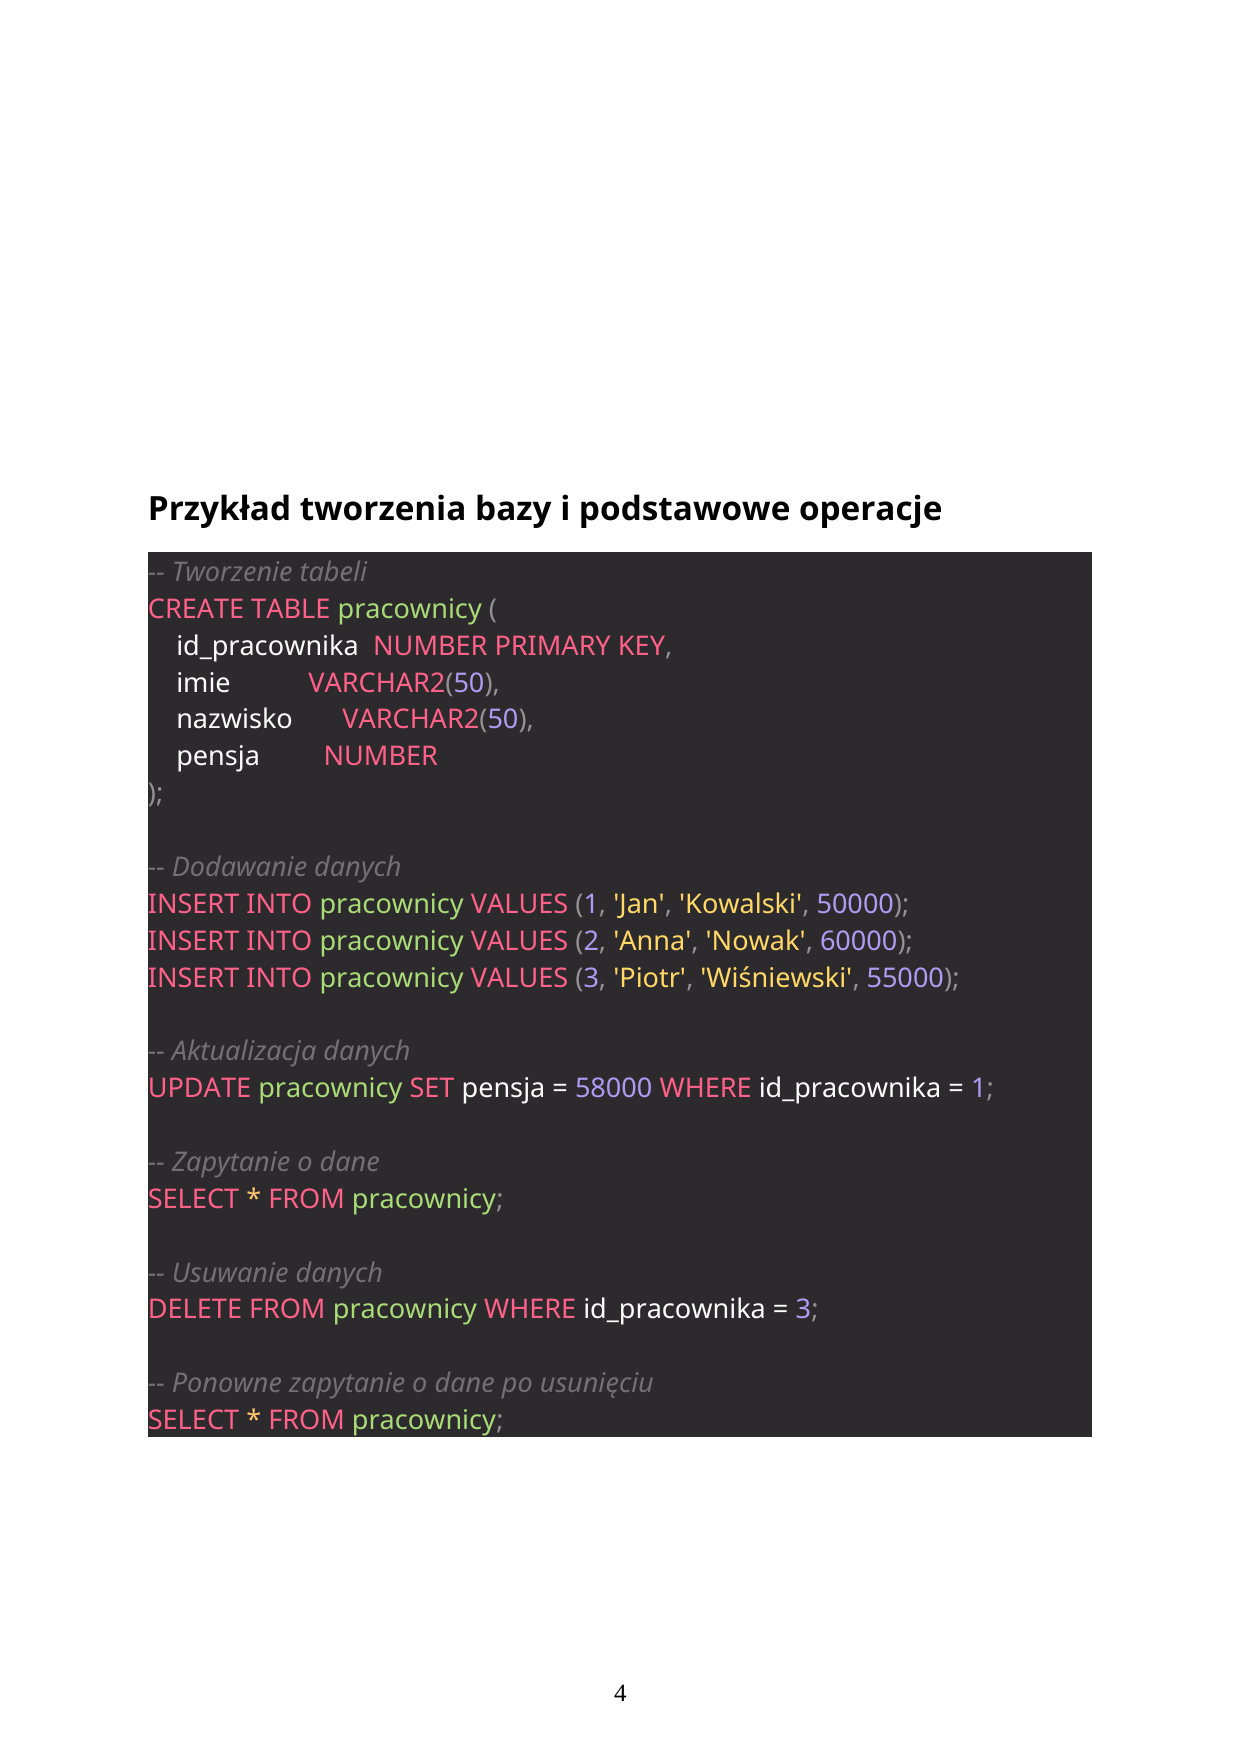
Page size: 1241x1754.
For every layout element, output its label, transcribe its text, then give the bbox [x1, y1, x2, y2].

text Przykład tworzenia bazy i podstawowe operacje [148, 484, 1092, 530]
text -- Tworzenie tabeli CREATE TABLE pracownicy ( id_pracownika NUMBER PRIMARY KEY, imie VARCHAR2(50), nazwisko VARCHAR2(50), pensja NUMBER ); -- Dodawanie danych INSERT INTO pracownicy VALUES (1, 'Jan', 'Kowalski', 50000); INSERT INTO pracownicy VALUES (2, 'Anna', 'Nowak', 60000); INSERT INTO pracownicy VALUES (3, 'Piotr', 'Wiśniewski', 55000); -- Aktualizacja danych UPDATE pracownicy SET pensja = 58000 WHERE id_pracownika = 1; -- Zapytanie o dane SELECT * FROM pracownicy; -- Usuwanie danych DELETE FROM pracownicy WHERE id_pracownika = 3; -- Ponowne zapytanie o dane po usunięciu SELECT * FROM pracownicy; [148, 552, 1092, 1437]
